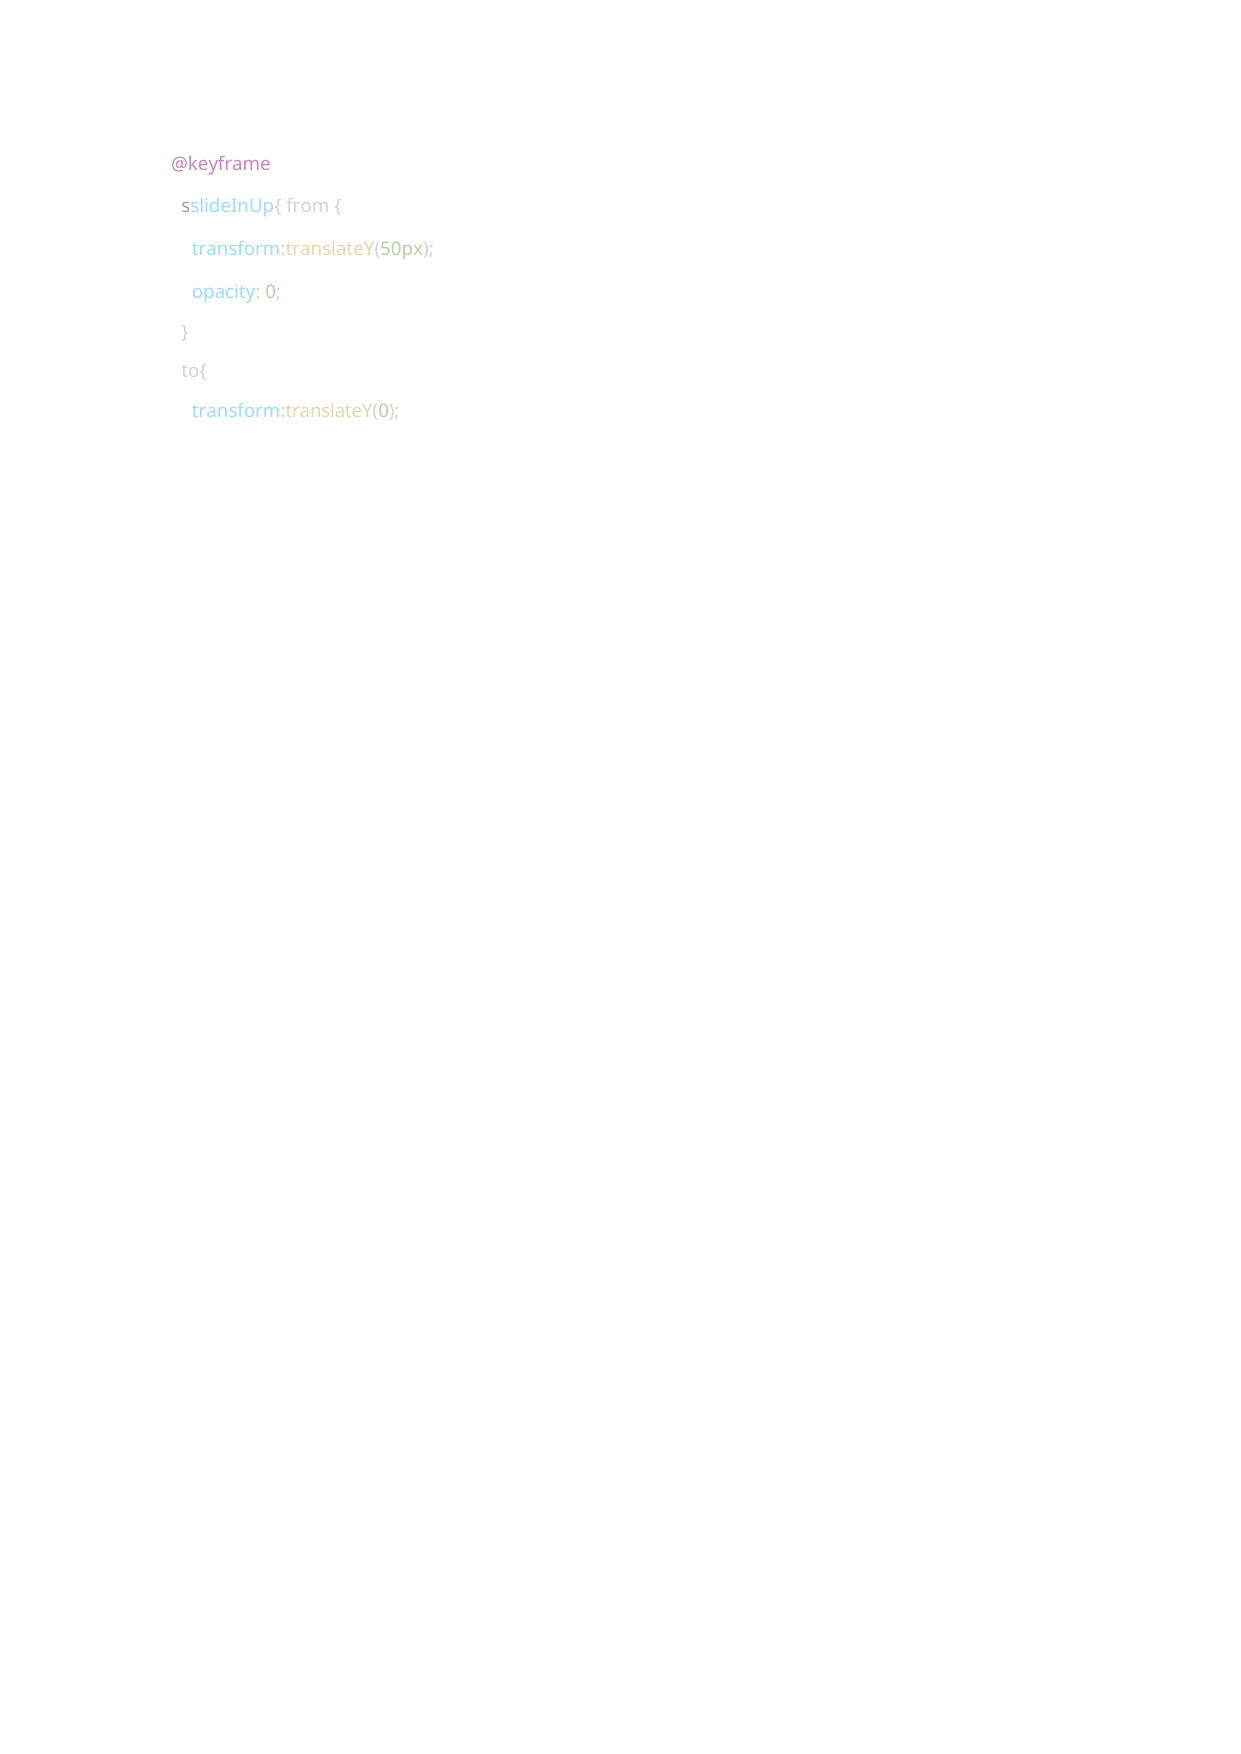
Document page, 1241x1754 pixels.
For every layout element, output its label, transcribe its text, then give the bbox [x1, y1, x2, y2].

text @keyframesslideInUp{ from { [171, 150, 398, 218]
text transform:translateY(0); [192, 397, 1107, 423]
text } [181, 321, 1107, 342]
text to{ [181, 357, 1107, 383]
text transform:translateY(50px); opacity: 0; [192, 236, 485, 304]
